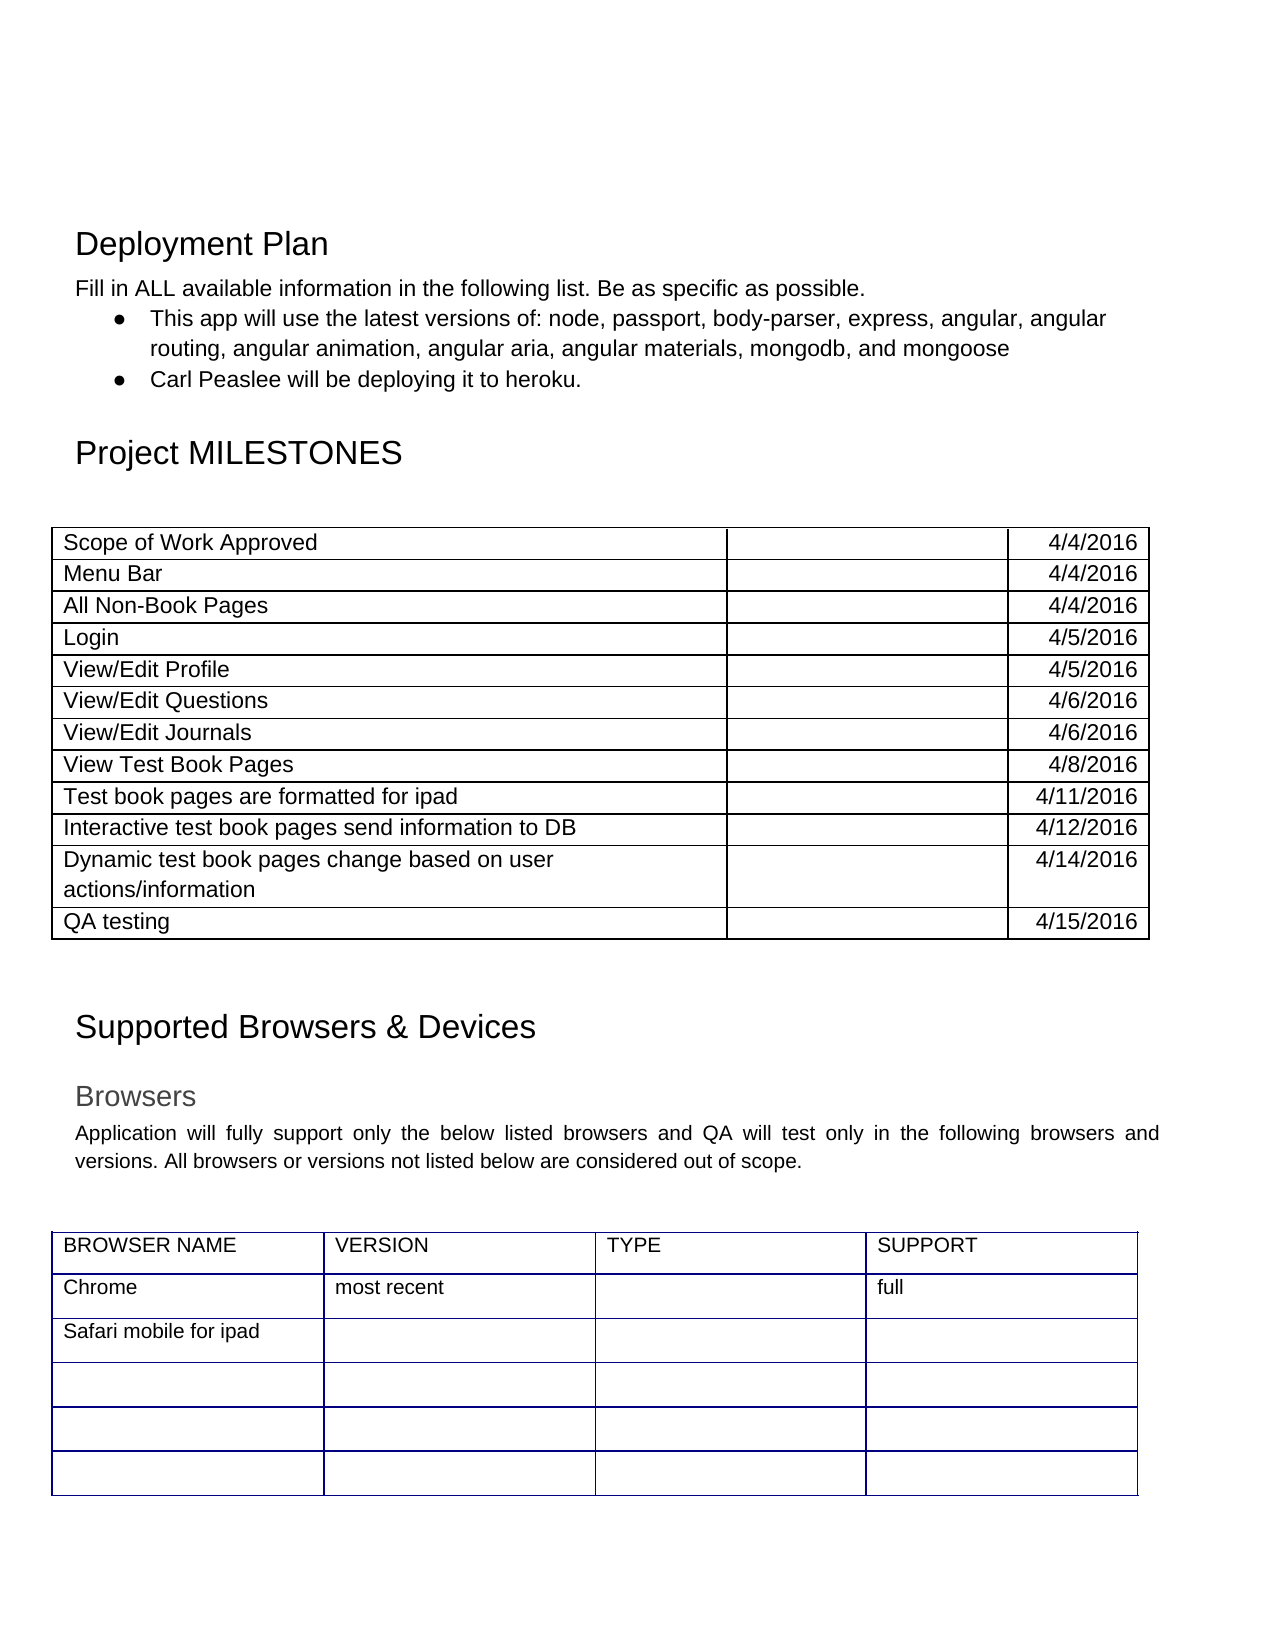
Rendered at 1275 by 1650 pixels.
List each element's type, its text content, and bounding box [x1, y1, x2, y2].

table_cell [867, 1452, 1137, 1495]
table_header VERSION [325, 1233, 595, 1273]
table_cell [728, 560, 1007, 590]
table_cell [728, 656, 1007, 686]
table_cell [596, 1363, 865, 1406]
table_cell [728, 815, 1007, 844]
table_cell Interactive test book pages send information to DB [53, 815, 726, 844]
table_cell [728, 751, 1007, 781]
table_cell QA testing [53, 908, 726, 938]
table_cell [596, 1408, 865, 1450]
table_cell Login [53, 624, 726, 654]
table_cell View/Edit Profile [53, 656, 726, 686]
subtitle Project MILESTONES [75, 433, 1162, 472]
text Application will fully support only the below listed browsers and QA will test only in the following browsers and versions. All browsers or versions not listed below are considered out of scope. [75, 1121, 1162, 1173]
table_cell View/Edit Journals [53, 719, 726, 749]
table_cell [728, 846, 1007, 907]
table_cell [325, 1452, 595, 1495]
table_cell [867, 1408, 1137, 1450]
table_cell [596, 1319, 865, 1362]
list Carl Peaslee will be deploying it to heroku. [112, 366, 1162, 392]
table_cell 4/5/2016 [1009, 624, 1148, 654]
table_cell Dynamic test book pages change based on user actions/information [53, 846, 726, 907]
table_cell All Non-Book Pages [53, 592, 726, 622]
table_cell full [867, 1275, 1137, 1318]
table_cell Chrome [53, 1275, 323, 1318]
table_cell [53, 1408, 323, 1450]
table_header 4/4/2016 [1009, 528, 1148, 559]
table_cell [596, 1275, 865, 1318]
table_cell [728, 592, 1007, 622]
list This app will use the latest versions of: node, passport, body-parser, express, angular, angular routing, angular animation, angular aria, angular materials, mongodb, and mongoose [112, 305, 1162, 362]
table_cell Test book pages are formatted for ipad [53, 783, 726, 813]
table_cell [728, 624, 1007, 654]
subtitle Supported Browsers & Devices [75, 1008, 1162, 1046]
table_cell [596, 1452, 865, 1495]
table_cell [53, 1452, 323, 1495]
table_cell [325, 1319, 595, 1362]
table_cell View Test Book Pages [53, 751, 726, 781]
table_cell 4/4/2016 [1009, 592, 1148, 622]
table_header SUPPORT [867, 1233, 1137, 1273]
table_cell [728, 687, 1007, 717]
table_cell 4/4/2016 [1009, 560, 1148, 590]
table_cell [728, 719, 1007, 749]
table_cell Safari mobile for ipad [53, 1319, 323, 1362]
table_cell [53, 1363, 323, 1406]
text Fill in ALL available information in the following list. Be as specific as possible. [75, 275, 1162, 301]
table_cell 4/6/2016 [1009, 719, 1148, 749]
table_cell [867, 1363, 1137, 1406]
subtitle Browsers [75, 1079, 1162, 1113]
table_cell 4/6/2016 [1009, 687, 1148, 717]
table_cell 4/8/2016 [1009, 751, 1148, 781]
table_header Scope of Work Approved [53, 528, 727, 559]
table_cell most recent [325, 1275, 595, 1318]
table_cell [728, 908, 1007, 938]
table_header BROWSER NAME [53, 1233, 323, 1273]
table_cell [867, 1319, 1137, 1362]
table_cell [325, 1363, 595, 1406]
table_cell 4/14/2016 [1009, 846, 1148, 907]
table_cell View/Edit Questions [53, 687, 726, 717]
table_cell Menu Bar [53, 560, 726, 590]
table_header [728, 528, 1008, 559]
table_cell 4/12/2016 [1009, 815, 1148, 844]
table_header TYPE [596, 1233, 865, 1273]
table_cell 4/15/2016 [1009, 908, 1148, 938]
subtitle Deployment Plan [75, 224, 1162, 262]
table_cell [325, 1408, 595, 1450]
table_cell 4/11/2016 [1009, 783, 1148, 813]
table_cell [728, 783, 1007, 813]
table_cell 4/5/2016 [1009, 656, 1148, 686]
